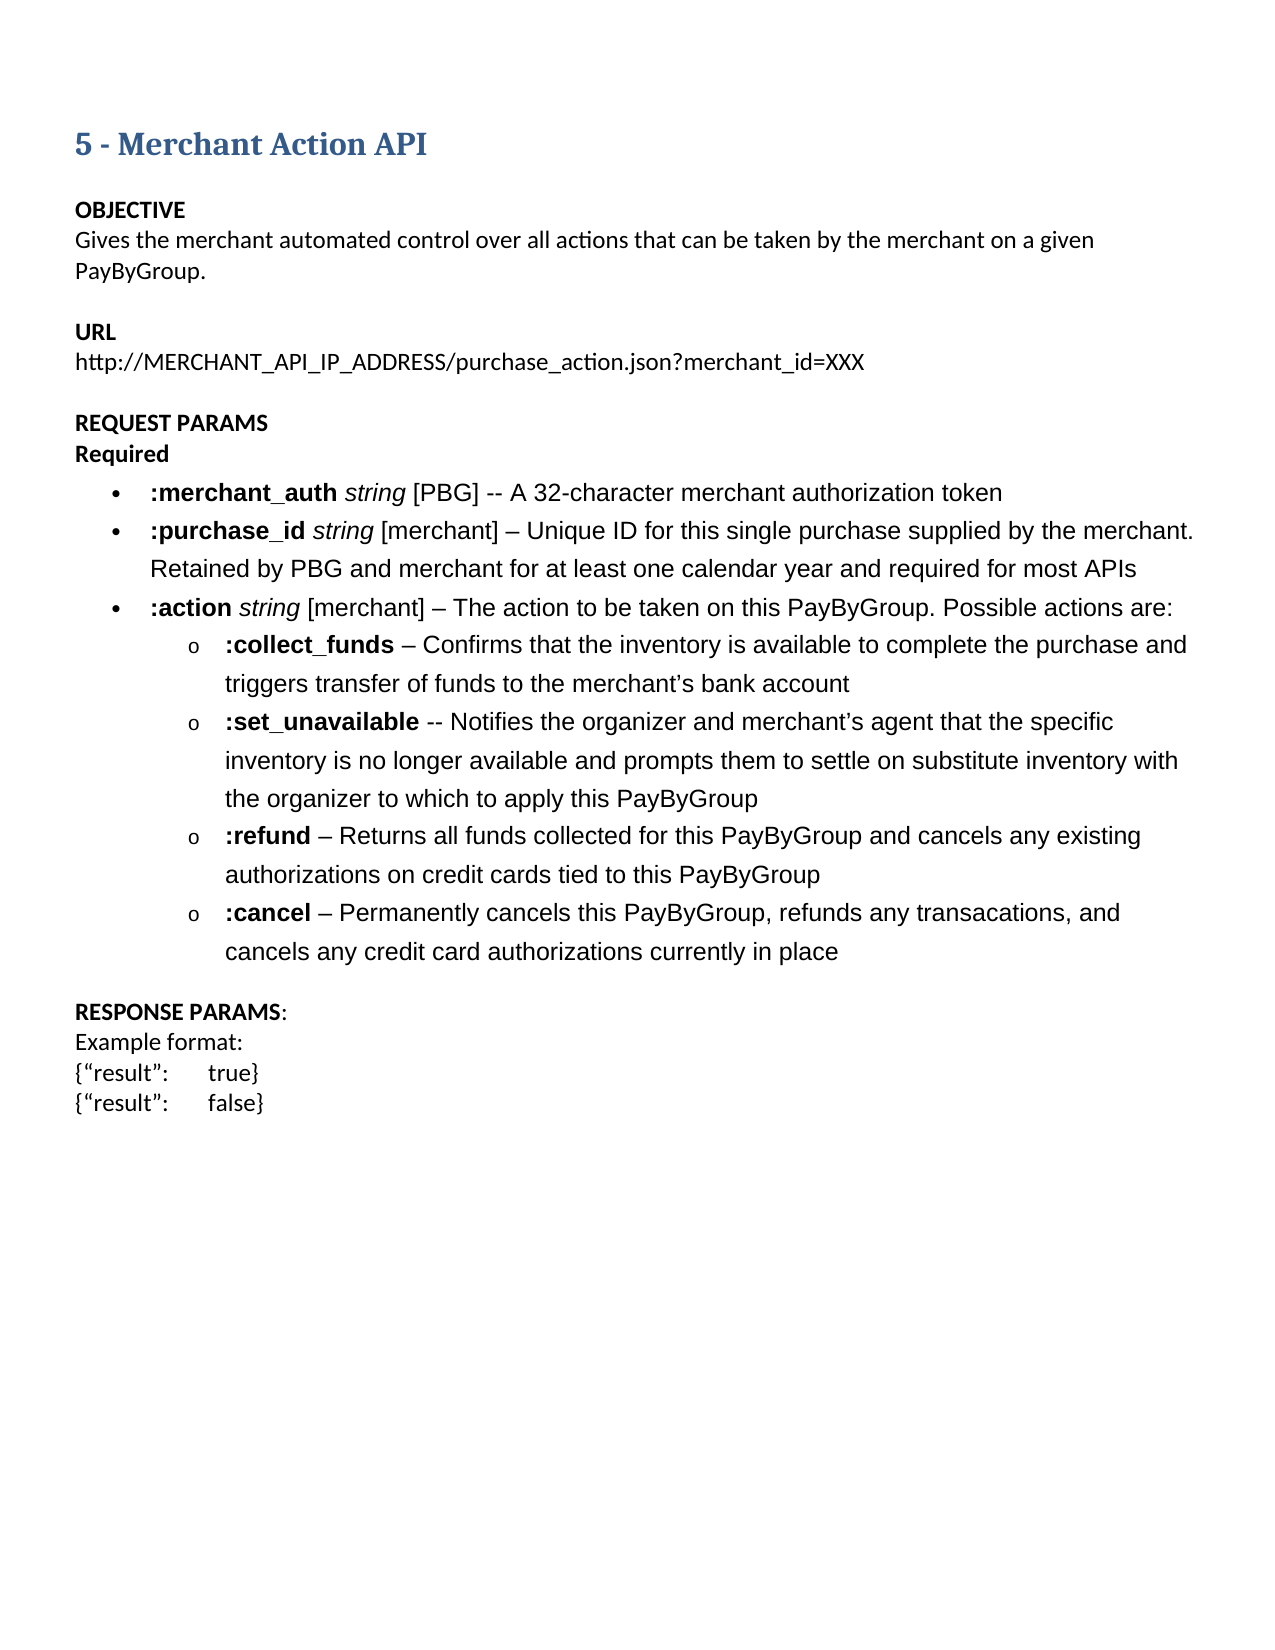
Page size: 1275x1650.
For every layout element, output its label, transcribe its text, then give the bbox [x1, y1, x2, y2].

text http://MERCHANT_API_IP_ADDRESS/purchase_action.json?merchant_id=XXX [75, 346, 1200, 377]
text Gives the merchant automated control over all actions that can be taken by the merchant on a given PayByGroup. [75, 224, 1200, 285]
text Example format: [75, 1027, 1200, 1057]
list :merchant_auth string [PBG] -- A 32-character merchant authorization token [112, 468, 1200, 507]
subtitle 5 - Merchant Action API [75, 125, 1200, 163]
text OBJECTIVE [75, 194, 1200, 224]
text URL [75, 316, 1200, 346]
text Required [75, 438, 1200, 468]
text REQUEST PARAMS [75, 407, 1200, 438]
list :refund – Returns all funds collected for this PayByGroup and cancels any existing authorizations on credit cards tied to this PayByGroup [187, 813, 1200, 889]
text {“result”: true} [75, 1057, 1200, 1088]
list :purchase_id string [merchant] – Unique ID for this single purchase supplied by the merchant. Retained by PBG and merchant for at least one calendar year and required for most APIs [112, 507, 1200, 583]
list :cancel – Permanently cancels this PayByGroup, refunds any transacations, and cancels any credit card authorizations currently in place [187, 889, 1200, 966]
list :set_unavailable -- Notifies the organizer and merchant’s agent that the specific inventory is no longer available and prompts them to settle on substitute inventory with the organizer to which to apply this PayByGroup [187, 698, 1200, 813]
text RESPONSE PARAMS: [75, 996, 1200, 1027]
list :action string [merchant] – The action to be taken on this PayByGroup. Possible actions are: [112, 583, 1200, 621]
list :collect_funds – Confirms that the inventory is available to complete the purchase and triggers transfer of funds to the merchant’s bank account [187, 621, 1200, 698]
text {“result”: false} [75, 1088, 1200, 1118]
